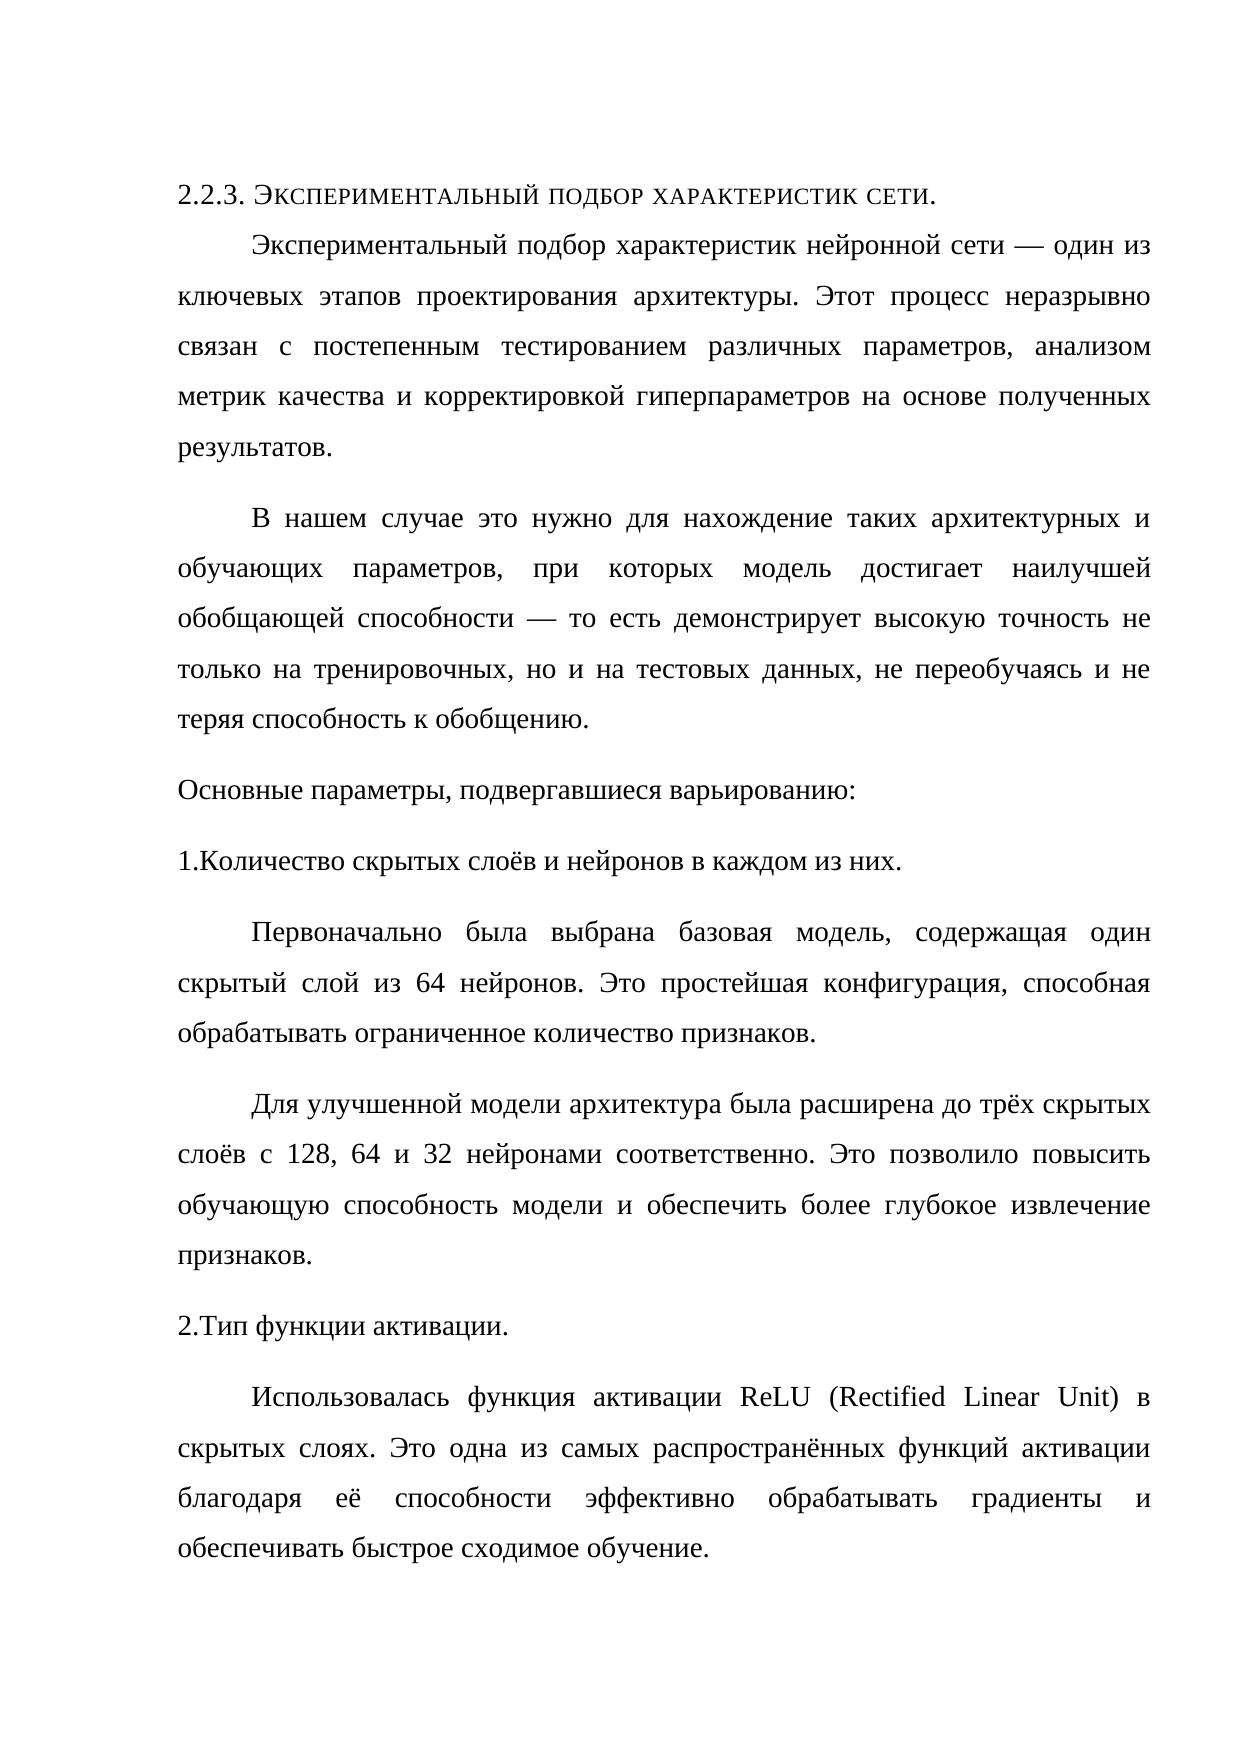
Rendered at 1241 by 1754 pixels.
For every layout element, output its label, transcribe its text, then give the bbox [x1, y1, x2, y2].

text Для улучшенной модели архитектура была расширена до трёх скрытых слоёв с 128, 64 и 32 нейронами соответственно. Это позволило повысить обучающую способность модели и обеспечить более глубокое извлечение признаков. [177, 1086, 1152, 1271]
subtitle 2.2.3. Экспериментальный подбор характеристик сети. [177, 177, 1152, 211]
text Использовалась функция активации ReLU (Rectified Linear Unit) в скрытых слоях. Это одна из самых распространённых функций активации благодаря её способности эффективно обрабатывать градиенты и обеспечивать быстрое сходимое обучение. [177, 1379, 1152, 1564]
text Основные параметры, подвергавшиеся варьированию: [177, 772, 1152, 806]
text Первоначально была выбрана базовая модель, содержащая один скрытый слой из 64 нейронов. Это простейшая конфигурация, способная обрабатывать ограниченное количество признаков. [177, 914, 1152, 1049]
text В нашем случае это нужно для нахождение таких архитектурных и обучающих параметров, при которых модель достигает наилучшей обобщающей способности — то есть демонстрирует высокую точность не только на тренировочных, но и на тестовых данных, не переобучаясь и не теряя способность к обобщению. [177, 500, 1152, 734]
text 1.Количество скрытых слоёв и нейронов в каждом из них. [177, 843, 1152, 877]
text Экспериментальный подбор характеристик нейронной сети — один из ключевых этапов проектирования архитектуры. Этот процесс неразрывно связан с постепенным тестированием различных параметров, анализом метрик качества и корректировкой гиперпараметров на основе полученных результатов. [177, 227, 1152, 462]
text 2.Тип функции активации. [177, 1308, 1152, 1342]
